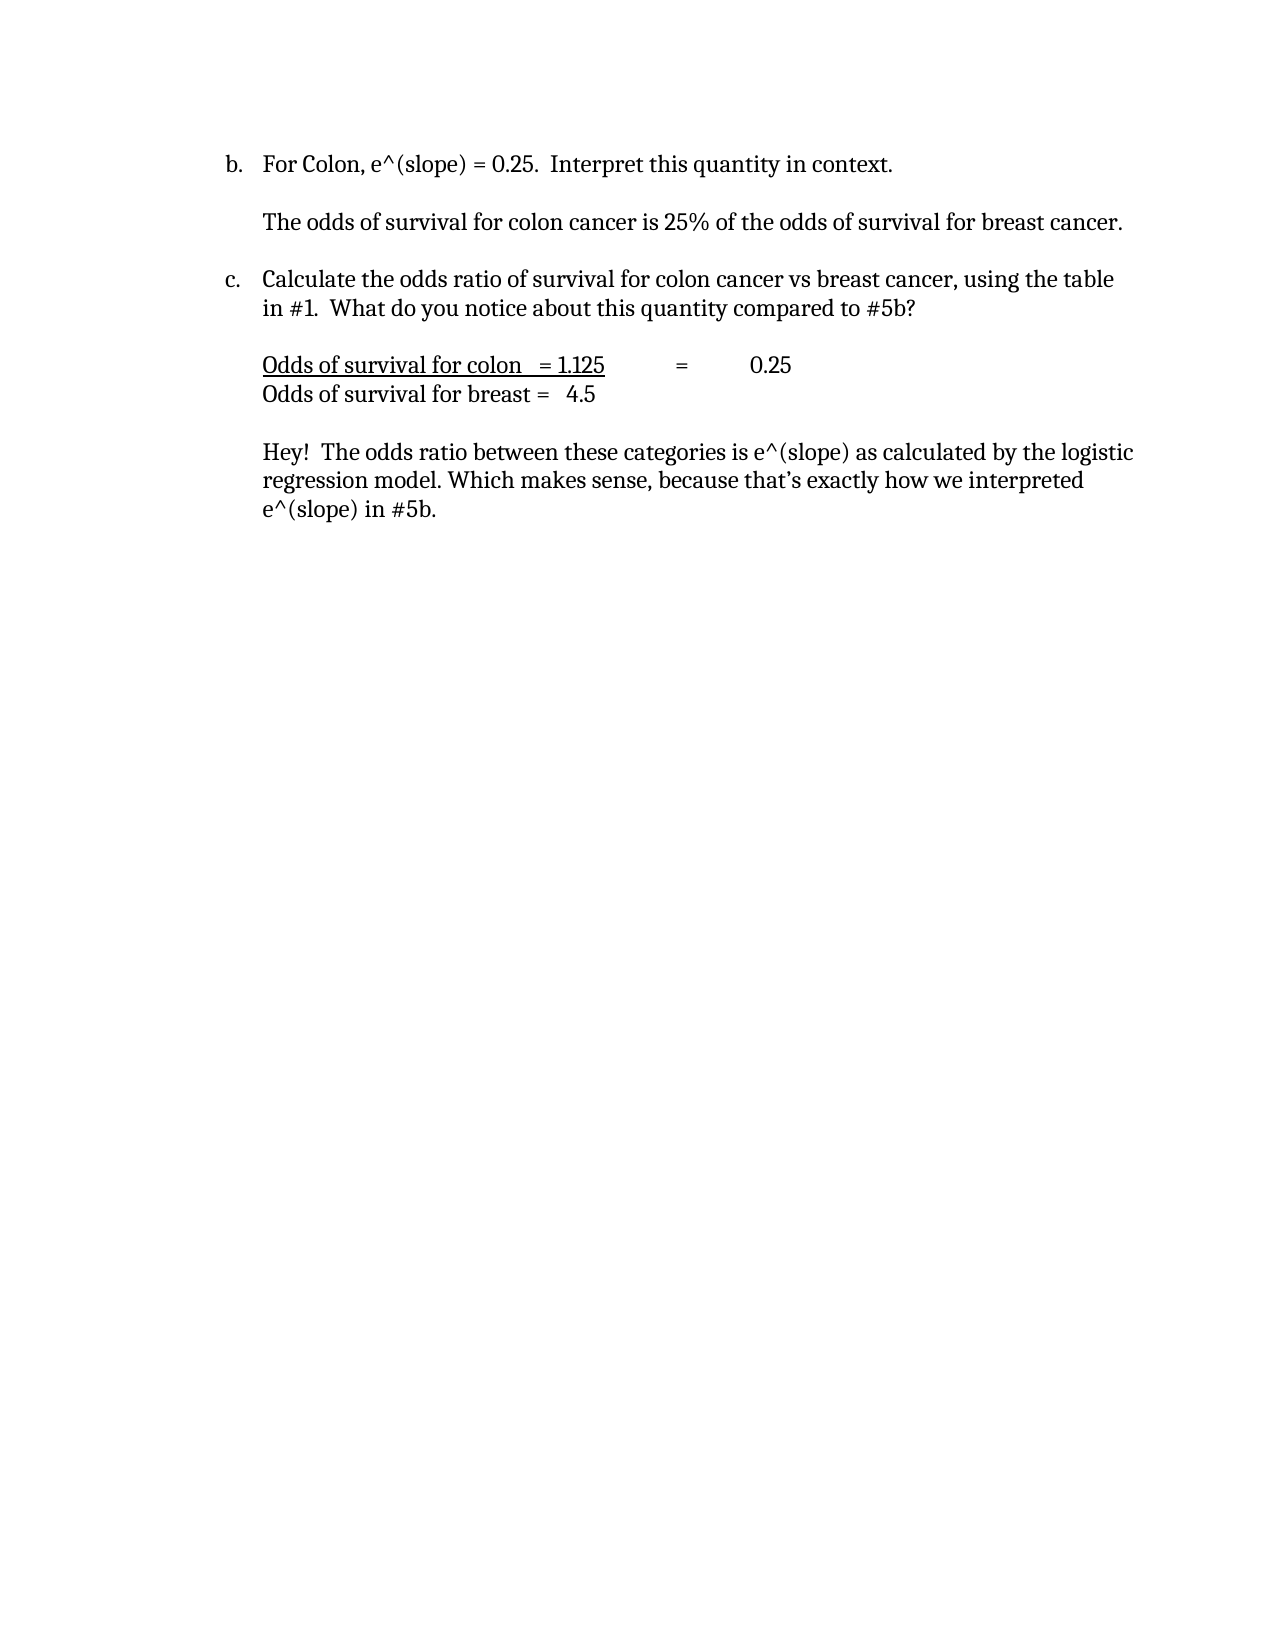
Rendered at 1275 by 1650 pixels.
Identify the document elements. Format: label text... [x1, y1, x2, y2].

list For Colon, e^(slope) = 0.25. Interpret this quantity in context. [225, 150, 1140, 179]
list The odds of survival for colon cancer is 25% of the odds of survival for breast cancer. [262, 207, 1140, 236]
list Hey! The odds ratio between these categories is e^(slope) as calculated by the logistic regression model. Which makes sense, because that’s exactly how we interpreted e^(slope) in #5b. [262, 437, 1140, 524]
list Odds of survival for colon = 1.125 = 0.25 [262, 351, 1140, 380]
list Calculate the odds ratio of survival for colon cancer vs breast cancer, using the table in #1. What do you notice about this quantity compared to #5b? [225, 265, 1140, 322]
list Odds of survival for breast = 4.5 [262, 380, 1140, 409]
